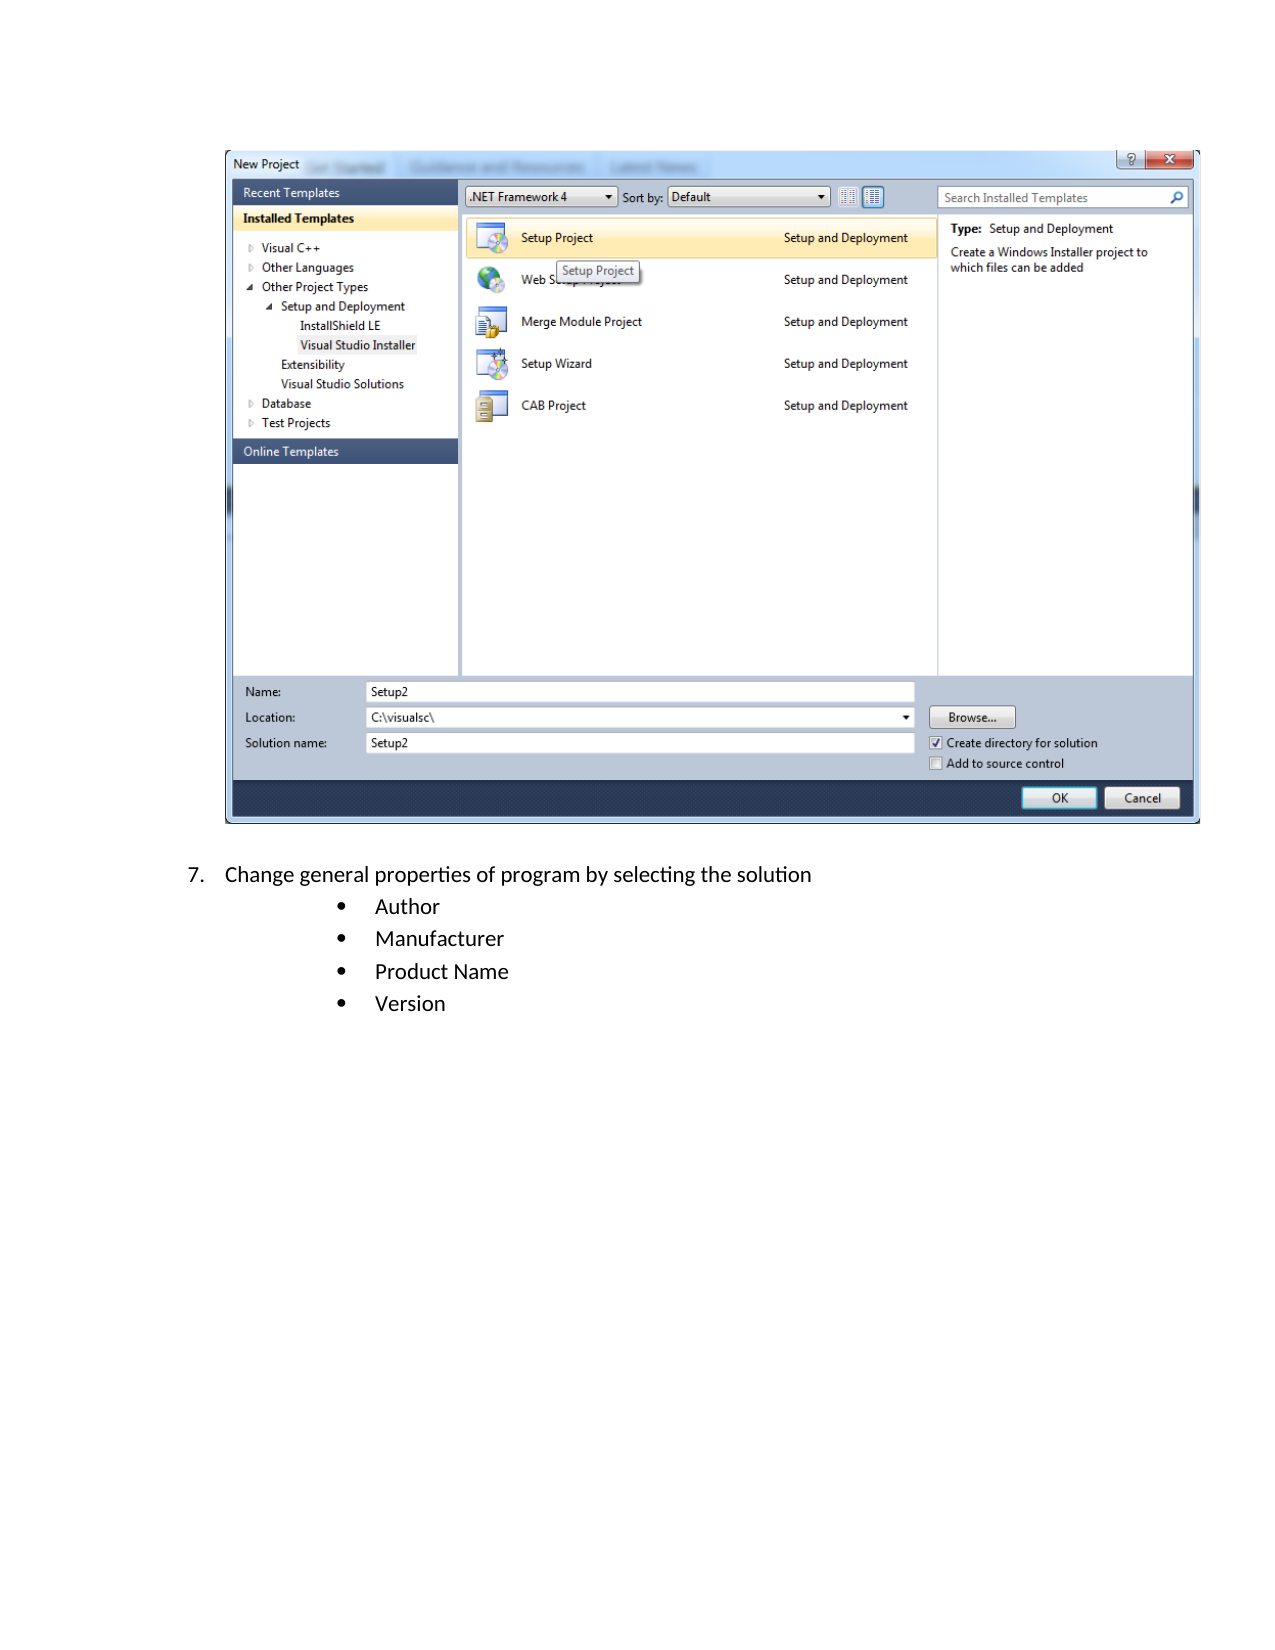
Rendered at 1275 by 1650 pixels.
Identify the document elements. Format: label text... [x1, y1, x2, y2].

list Author [337, 892, 1125, 920]
list Change general properties of program by selecting the solution [187, 860, 1125, 888]
picture [225, 150, 1200, 824]
list Product Name [337, 957, 1125, 985]
list Manufacturer [337, 924, 1125, 953]
list Version [337, 989, 1125, 1017]
